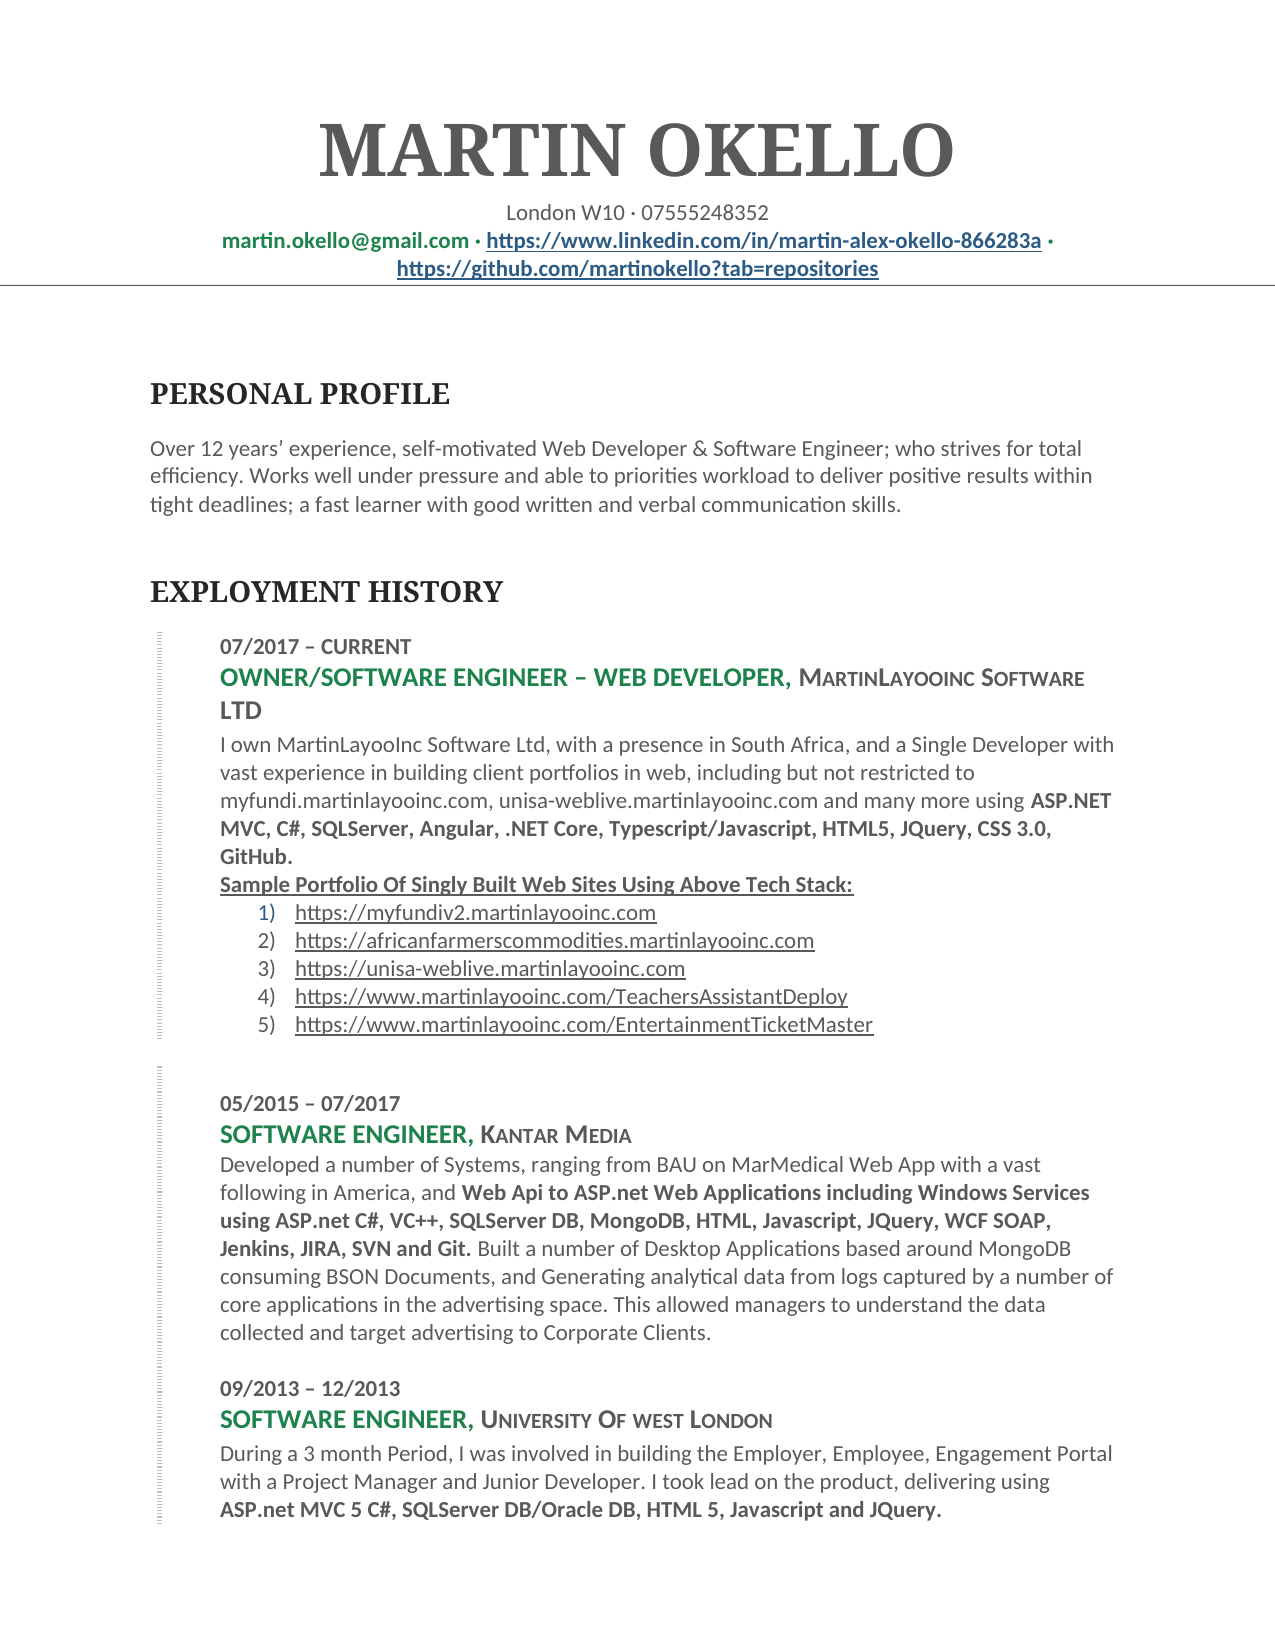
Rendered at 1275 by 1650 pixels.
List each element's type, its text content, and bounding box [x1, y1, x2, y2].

table_cell Personal Profile Over 12 years’ experience, self-motivated Web Developer & Software Engineer; who strives for total efficiency. Works well under pressure and able to priorities workload to deliver positive results within tight deadlines; a fast learner with good written and verbal communication skills. [150, 286, 1125, 530]
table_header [160, 1066, 1125, 1523]
subtitle exployment history [150, 571, 1125, 611]
table_header Martin Okello London W10 07555248352 martin.okello@gmail.com https://www.linkedin.com/in/martin-alex-okello-866283a https://github.com/martinokello?tab=repositories [150, 99, 1125, 286]
table_header 07/2017 – CUrrent OWner/Software Engineer – Web Developer, MartinLayooinc Software LTD I own MartinLayooInc Software Ltd, with a presence in South Africa, and a Single Developer with vast experience in building client portfolios in web, including but not restricted to myfundi.martinlayooinc.com, unisa-weblive.martinlayooinc.com and many more using ASP.NET MVC, C#, SQLServer, Angular, .NET Core, Typescript/Javascript, HTML5, JQuery, CSS 3.0, GitHub. Sample Portfolio Of Singly Built Web Sites Using Above Tech Stack: https://myfundiv2.martinlayooinc.com https://africanfarmerscommodities.martinlayooinc.com https://unisa-weblive.martinlayooinc.com https://www.martinlayooinc.com/TeachersAssistantDeploy https://www.martinlayooinc.com/EntertainmentTicketMaster [160, 632, 1125, 1038]
